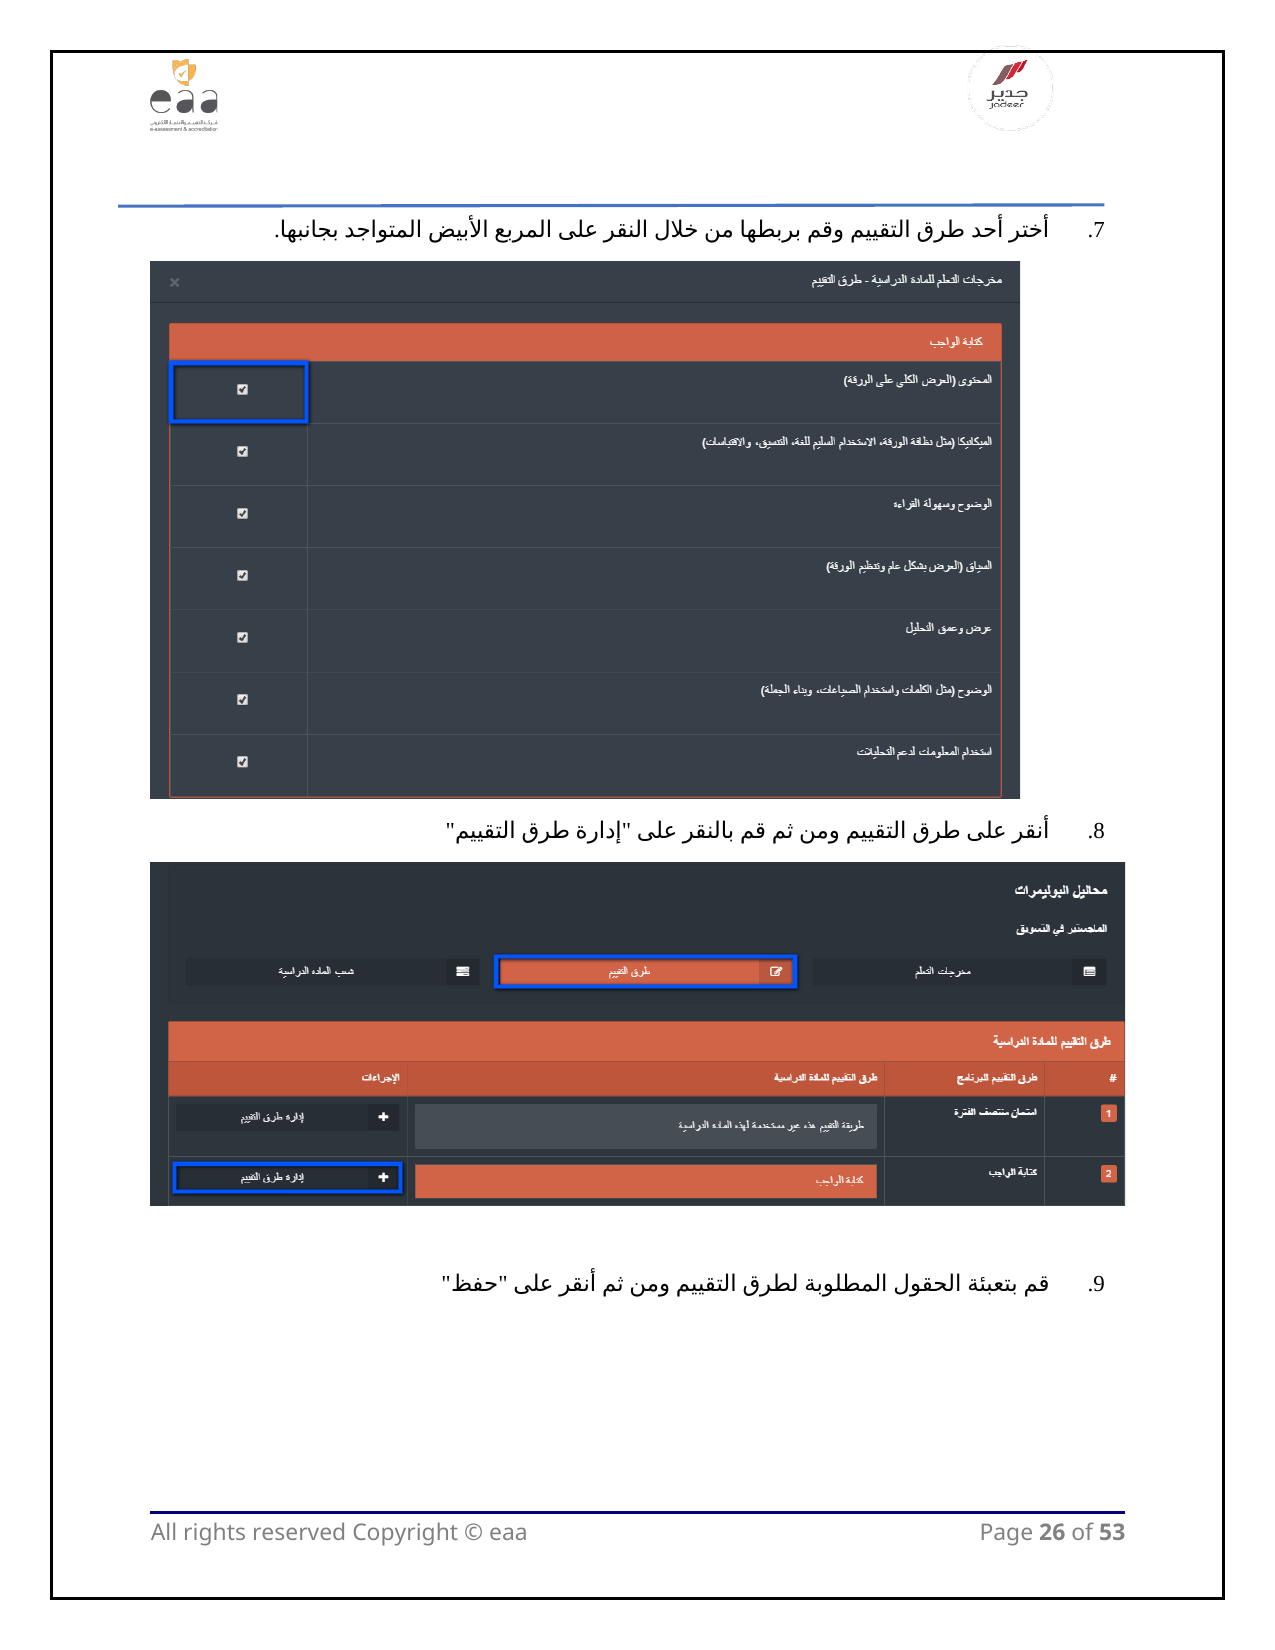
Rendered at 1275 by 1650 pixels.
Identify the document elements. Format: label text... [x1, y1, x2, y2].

picture [967, 45, 1054, 50]
picture [150, 59, 218, 131]
picture [150, 862, 1125, 1206]
list أختر أحد طرق التقييم وقم بربطها من خلال النقر على المربع الأبيض المتواجد بجانبها. [150, 216, 1087, 242]
list قم بتعبئة الحقول المطلوبة لطرق التقييم ومن ثم أنقر على "حفظ" [150, 1270, 1087, 1296]
picture [967, 53, 1054, 131]
list أنقر على طرق التقييم ومن ثم قم بالنقر على "إدارة طرق التقييم" [150, 817, 1087, 843]
picture [150, 261, 1021, 799]
